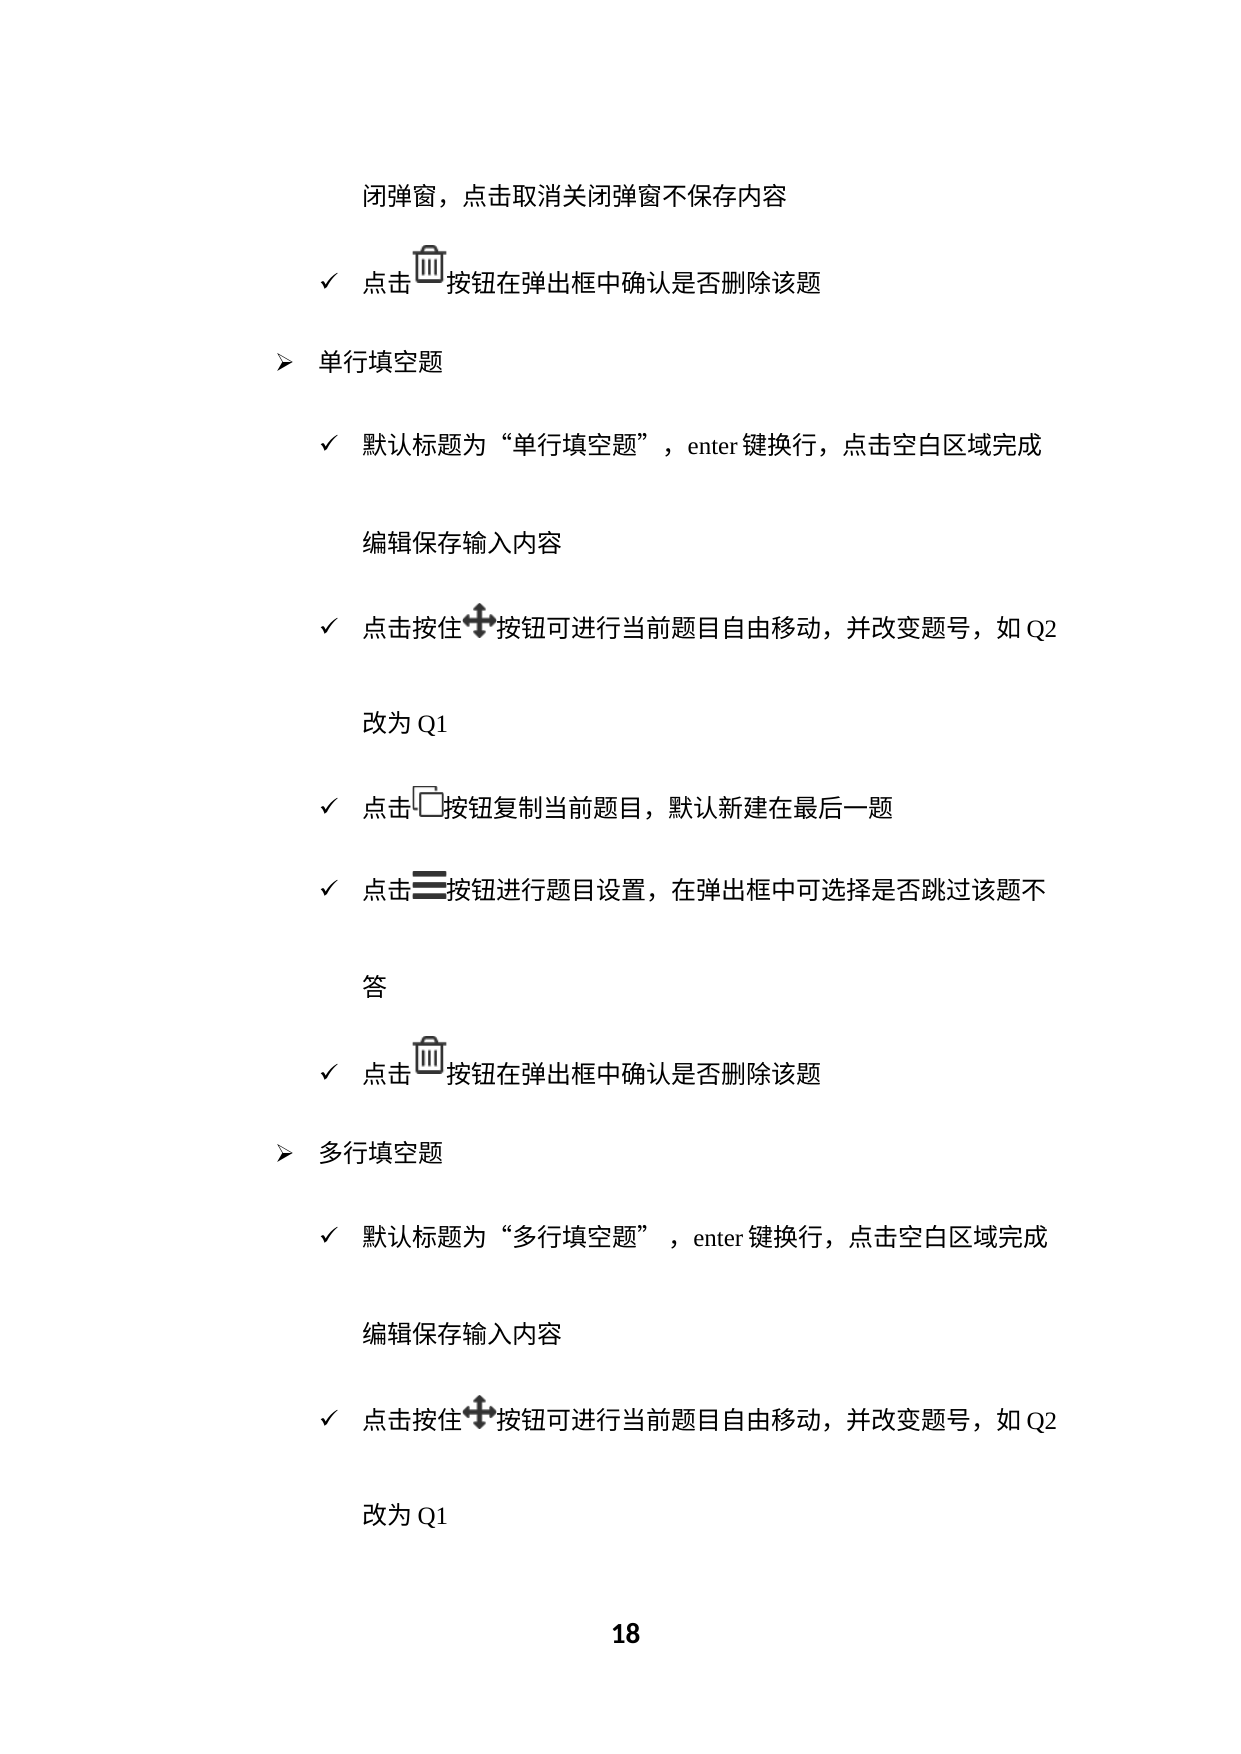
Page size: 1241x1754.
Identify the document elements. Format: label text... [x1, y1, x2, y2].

picture [412, 786, 444, 817]
list 多行填空题 [275, 1119, 1063, 1184]
picture [462, 1395, 497, 1429]
picture [412, 871, 447, 899]
picture [412, 245, 447, 283]
picture [462, 603, 497, 638]
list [319, 162, 1063, 227]
list 默认标题为“多行填空题” ，enter键换行，点击空白区域完成编辑保存输入内容 [319, 1203, 1063, 1365]
list 点击按钮进行题目设置，在弹出框中可选择是否跳过该题不答 [319, 856, 1063, 1018]
list 点击按钮在弹出框中确认是否删除该题 [319, 1036, 1063, 1101]
list 点击按住按钮可进行当前题目自由移动，并改变题号，如Q2改为Q1 [319, 1383, 1063, 1546]
list 点击按住按钮可进行当前题目自由移动，并改变题号，如Q2改为Q1 [319, 592, 1063, 754]
list 单行填空题 [275, 328, 1063, 393]
list 默认标题为“单行填空题”，enter键换行，点击空白区域完成编辑保存输入内容 [319, 411, 1063, 574]
list 点击按钮在弹出框中确认是否删除该题 [319, 245, 1063, 310]
picture [412, 1036, 447, 1074]
list 点击按钮复制当前题目，默认新建在最后一题 [319, 773, 1063, 838]
